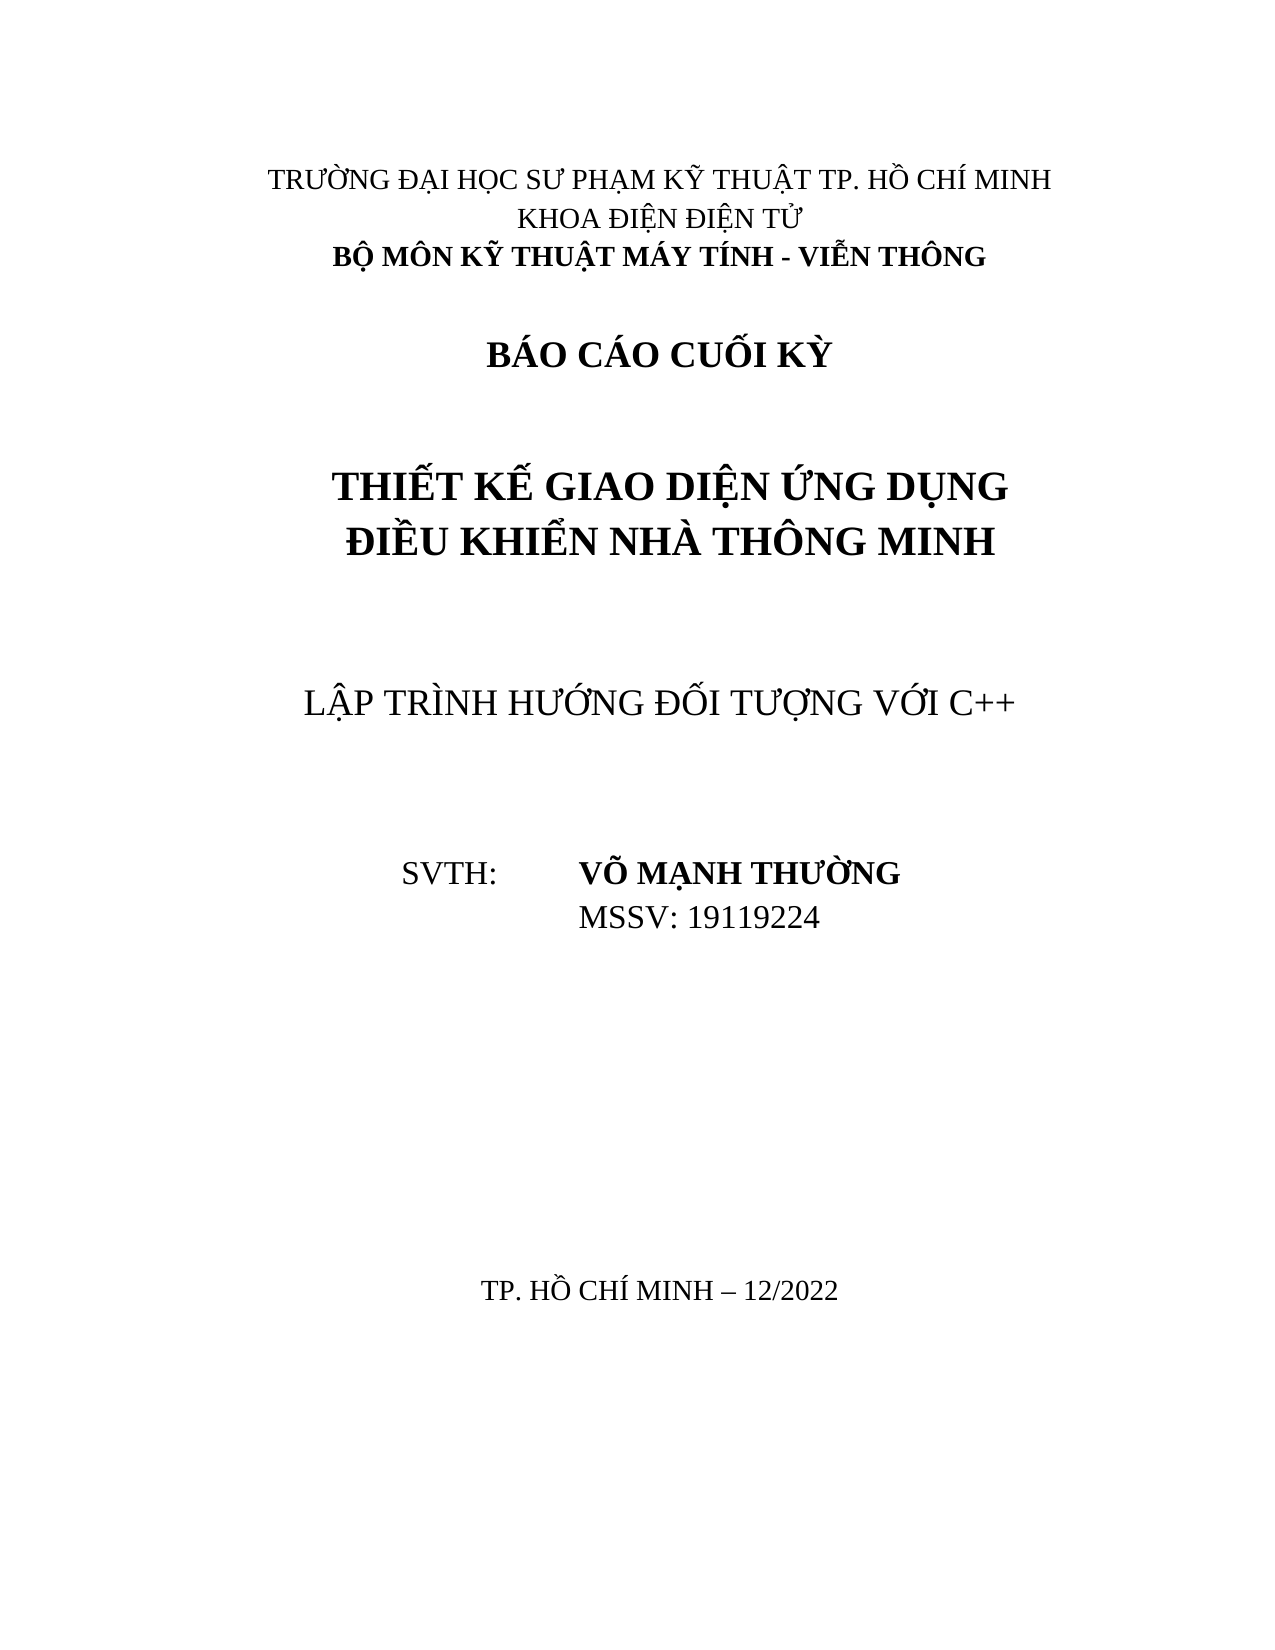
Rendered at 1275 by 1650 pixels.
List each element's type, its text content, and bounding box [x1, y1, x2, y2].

text TRƯỜNG ĐẠI HỌC SƯ PHẠM KỸ THUẬT TP. HỒ CHÍ MINH [150, 162, 1125, 196]
text MSSV: 19119224 [150, 897, 1125, 935]
text LẬP TRÌNH HƯỚNG ĐỐI TƯỢNG VỚI C++ [150, 681, 1125, 724]
text KHOA ĐIỆN ĐIỆN TỬ [150, 201, 1125, 234]
text THIẾT KẾ GIAO DIỆN ỨNG DỤNG ĐIỀU KHIỂN NHÀ THÔNG MINH [291, 461, 1050, 564]
text BÁO CÁO CUỐI KỲ [150, 332, 1125, 375]
text SVTH: VÕ MẠNH THƯỜNG [150, 853, 1125, 891]
text TP. HỒ CHÍ MINH – 12/2022 [150, 1273, 1125, 1307]
text BỘ MÔN KỸ THUẬT MÁY TÍNH - VIỄN THÔNG [150, 239, 1125, 273]
